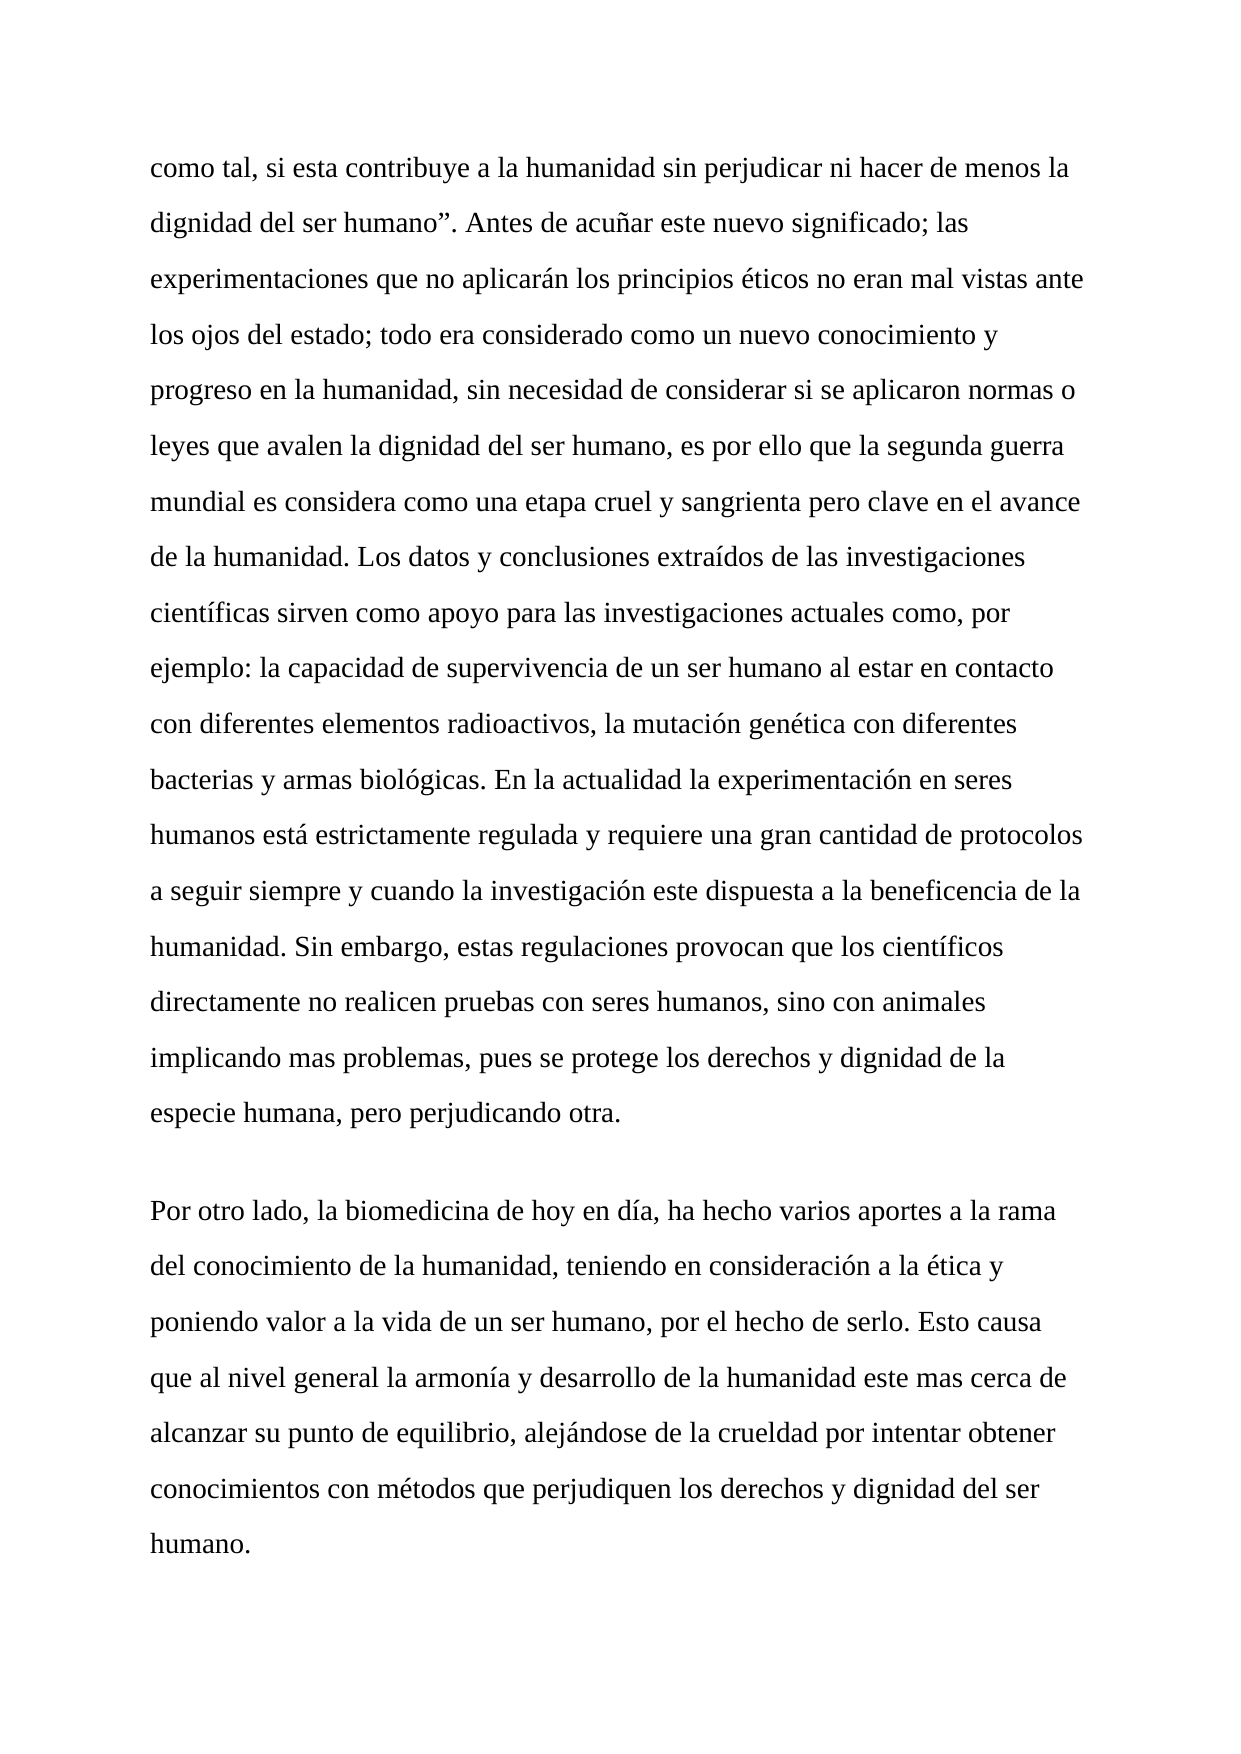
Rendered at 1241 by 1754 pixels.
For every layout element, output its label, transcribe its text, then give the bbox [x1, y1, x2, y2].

text Por otro lado, la biomedicina de hoy en día, ha hecho varios aportes a la rama del conocimiento de la humanidad, teniendo en consideración a la ética y poniendo valor a la vida de un ser humano, por el hecho de serlo. Esto causa que al nivel general la armonía y desarrollo de la humanidad este mas cerca de alcanzar su punto de equilibrio, alejándose de la crueldad por intentar obtener conocimientos con métodos que perjudiquen los derechos y dignidad del ser humano. [150, 1193, 1090, 1560]
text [150, 150, 1090, 1129]
